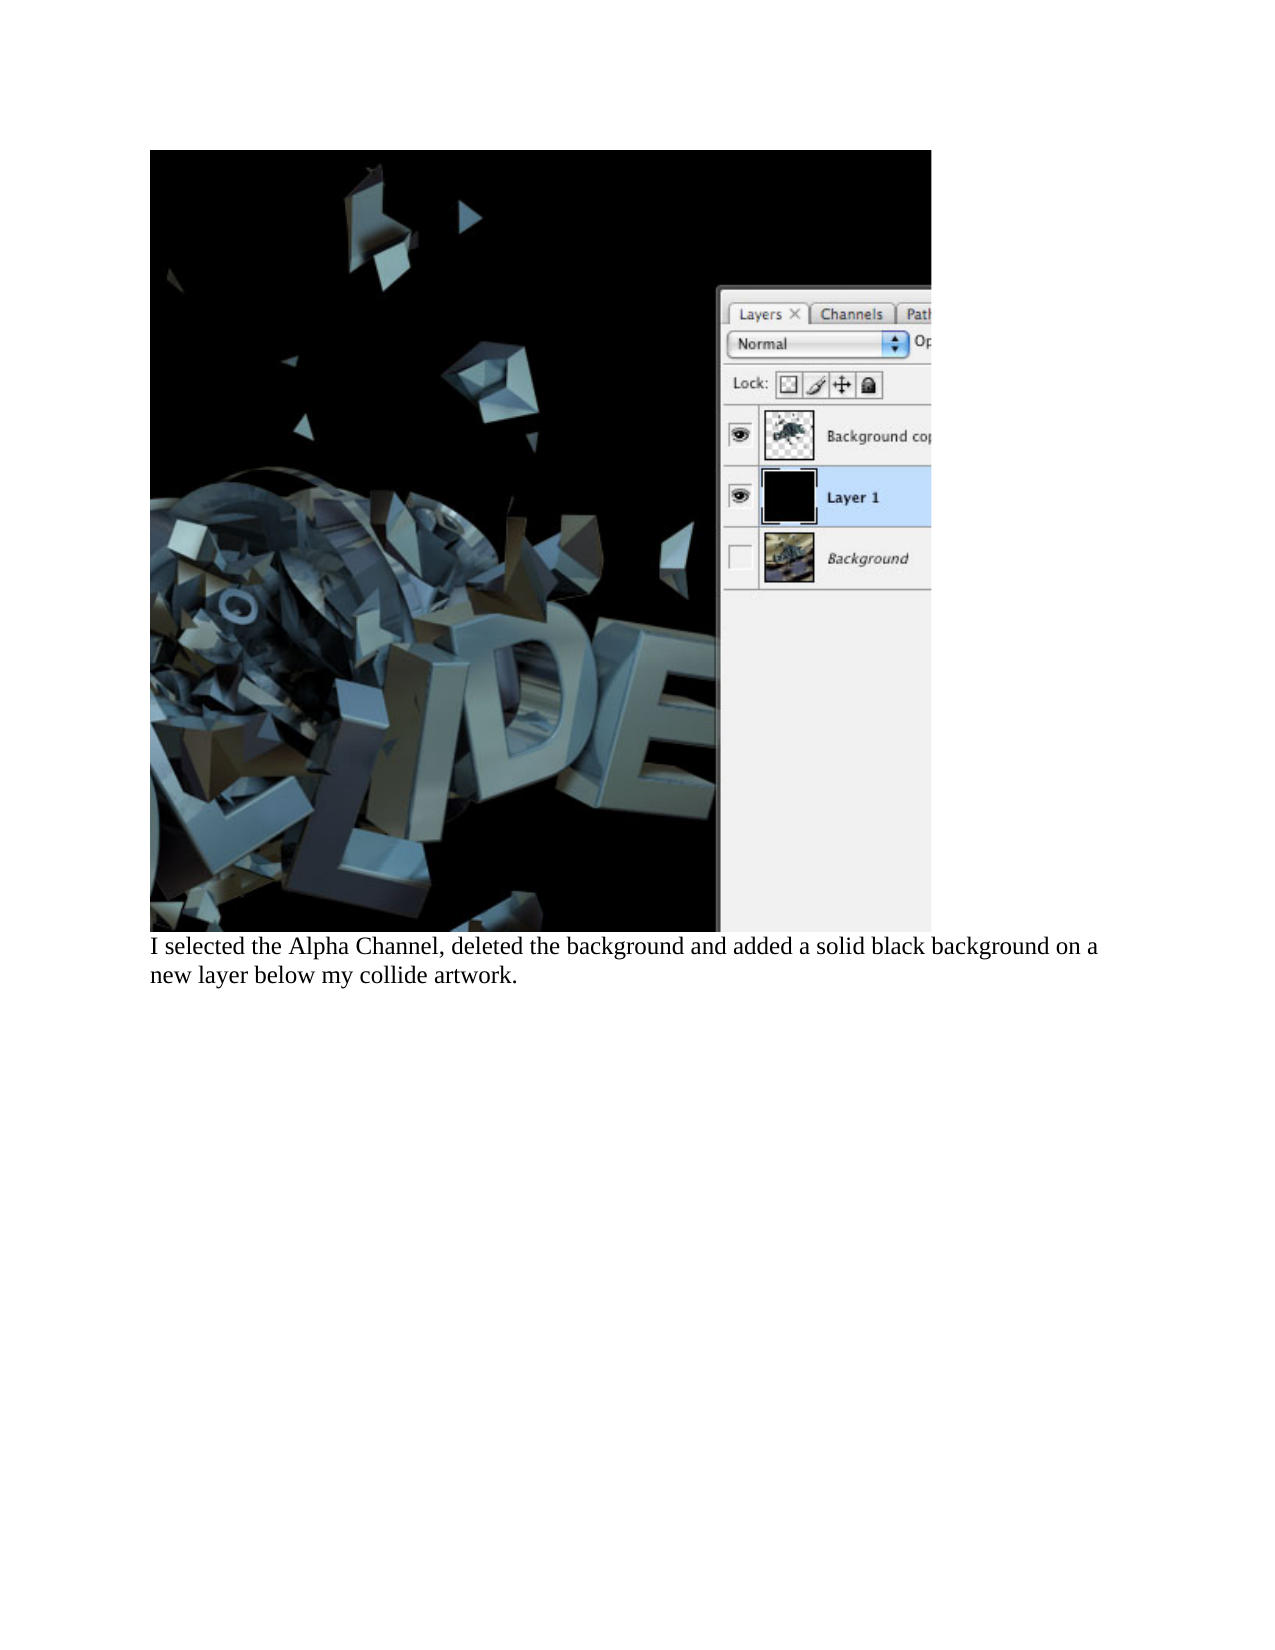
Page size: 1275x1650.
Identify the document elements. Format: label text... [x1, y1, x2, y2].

picture [150, 150, 932, 932]
